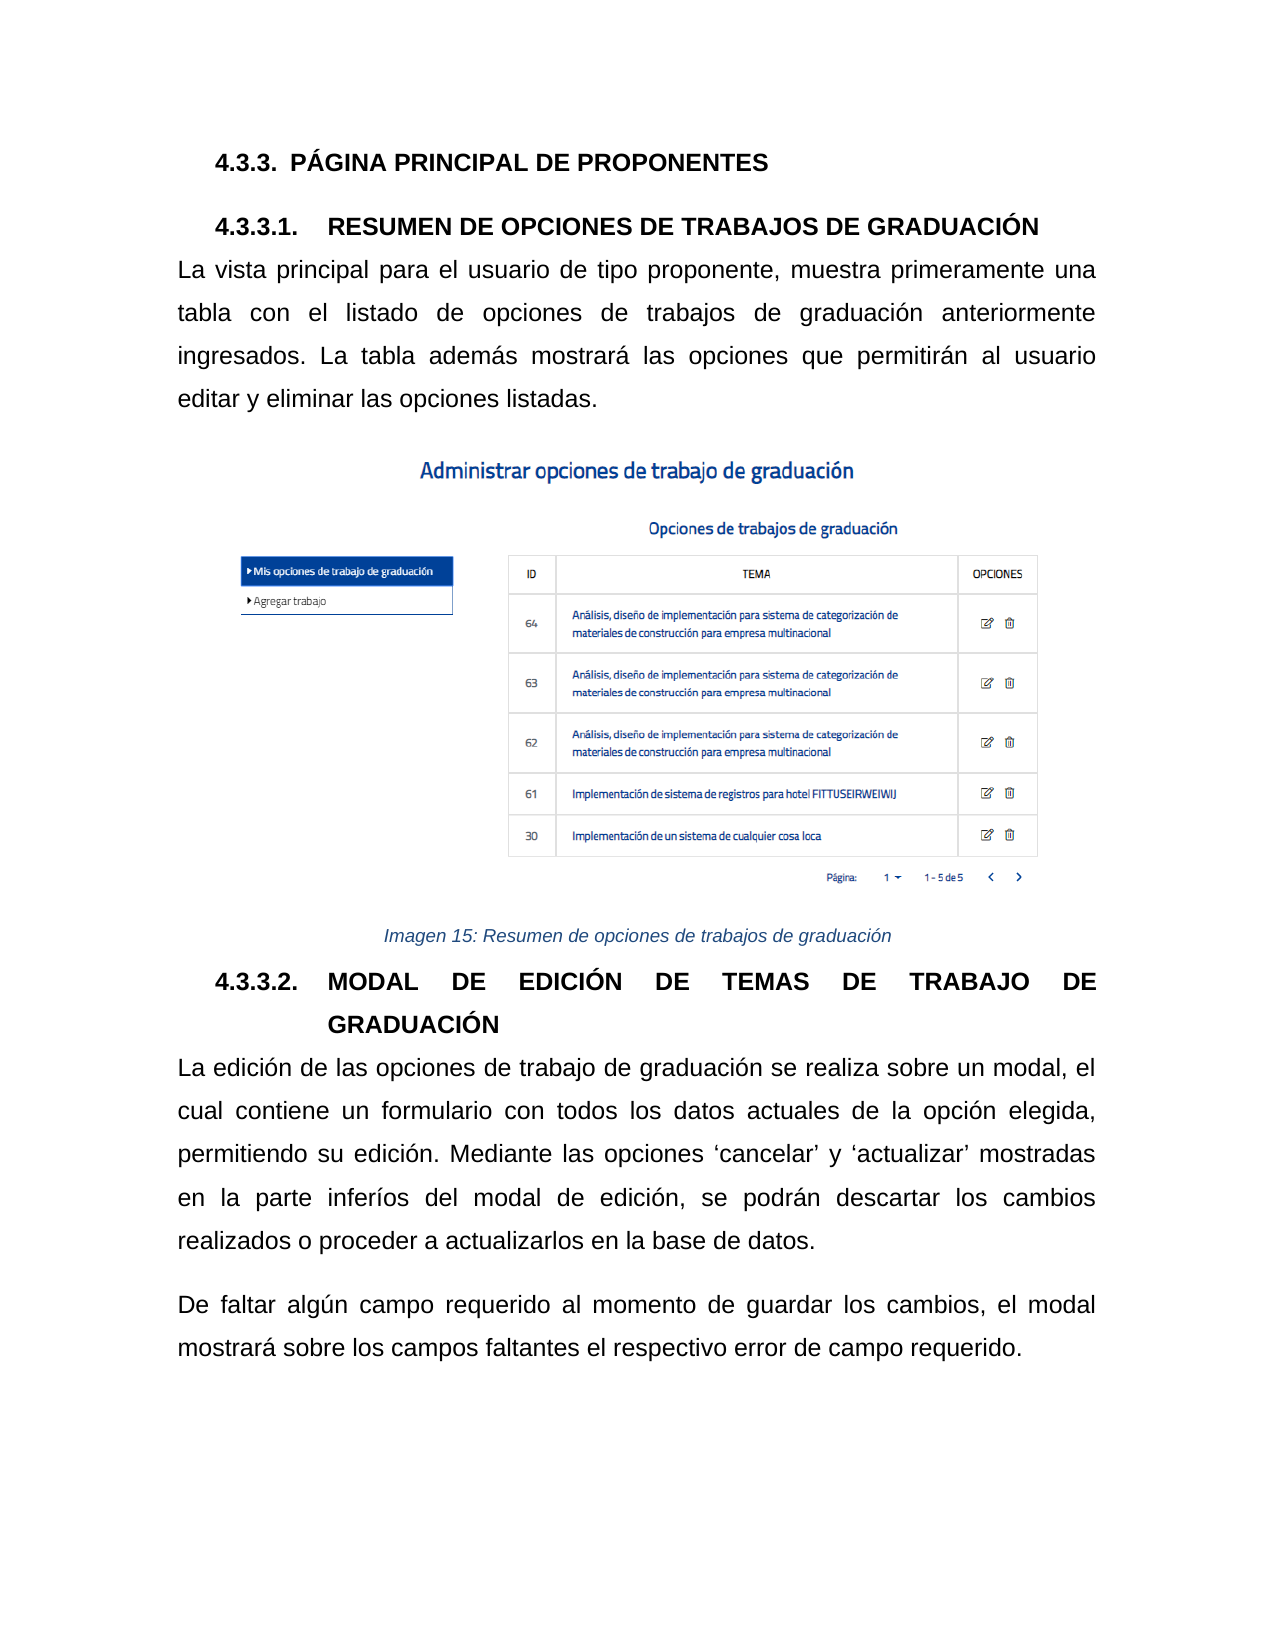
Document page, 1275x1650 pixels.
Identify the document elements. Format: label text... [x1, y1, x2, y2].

picture [227, 448, 1048, 890]
subtitle MODAL DE EDICIÓN DE TEMAS DE TRABAJO DE GRADUACIÓN [215, 967, 1098, 1039]
text La vista principal para el usuario de tipo proponente, muestra primeramente una tabla con el listado de opciones de trabajos de graduación anteriormente ingresados. La tabla además mostrará las opciones que permitirán al usuario editar y eliminar las opciones listadas. [177, 255, 1098, 413]
text La edición de las opciones de trabajo de graduación se realiza sobre un modal, el cual contiene un formulario con todos los datos actuales de la opción elegida, permitiendo su edición. Mediante las opciones ‘cancelar’ y ‘actualizar’ mostradas en la parte inferíos del modal de edición, se podrán descartar los cambios realizados o proceder a actualizarlos en la base de datos. [177, 1053, 1098, 1254]
subtitle RESUMEN DE OPCIONES DE TRABAJOS DE GRADUACIÓN [215, 212, 1098, 240]
subtitle PÁGINA PRINCIPAL DE PROPONENTES [215, 148, 1098, 176]
text De faltar algún campo requerido al momento de guardar los cambios, el modal mostrará sobre los campos faltantes el respectivo error de campo requerido. [177, 1290, 1098, 1362]
